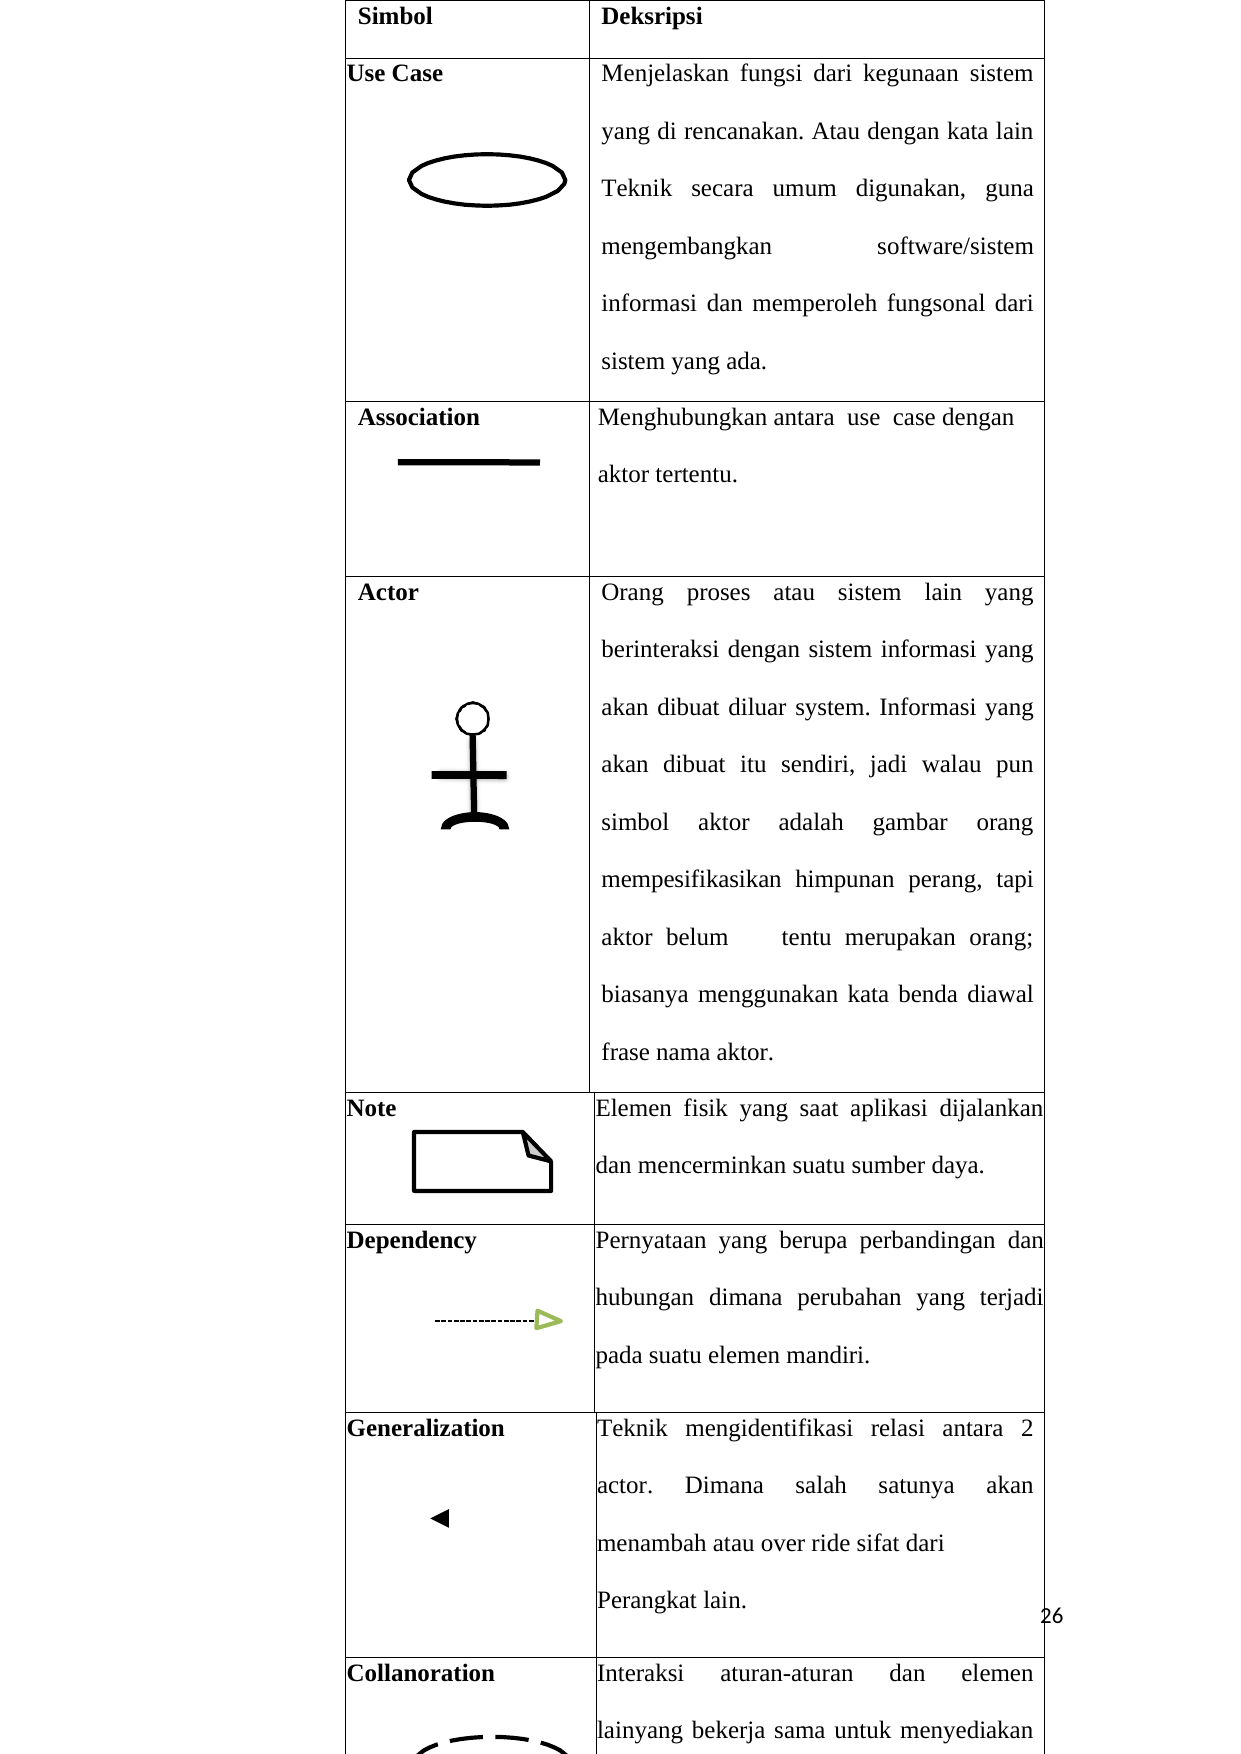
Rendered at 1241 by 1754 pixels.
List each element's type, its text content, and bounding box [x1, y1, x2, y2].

table_cell Orang proses atau sistem lain yang berinteraksi dengan sistem informasi yang akan dibuat diluar system. Informasi yang akan dibuat itu sendiri, jadi walau pun simbol aktor adalah gambar orang mempesifikasikan himpunan perang, tapi aktor belum tentu merupakan orang; biasanya menggunakan kata benda diawal frase nama aktor. [590, 577, 1044, 1092]
table_cell Interaksi aturan-aturan dan elemen lainyang bekerja sama untuk menyediakan prilaku yang lebih besar dari jumlah Dan elemen-elemennya (sinergi). [597, 1658, 1044, 1754]
table_cell Note [346, 1093, 594, 1224]
table_cell Use Case [346, 59, 589, 401]
table_cell Menghubungkan antara use case dengan aktor tertentu. [590, 402, 1044, 576]
table_cell Menjelaskan fungsi dari kegunaan sistem yang di rencanakan. Atau dengan kata lain Teknik secara umum digunakan, guna mengembangkan software/sistem informasi dan memperoleh fungsonal dari sistem yang ada. [590, 59, 1044, 401]
table_cell Association [346, 402, 589, 576]
table_cell Collanoration [346, 1658, 596, 1754]
table_header Simbol [346, 1, 589, 57]
table_cell Actor [346, 577, 589, 1092]
table_cell Pernyataan yang berupa perbandingan dan hubungan dimana perubahan yang terjadi pada suatu elemen mandiri. [595, 1225, 1044, 1412]
table_cell Dependency [346, 1225, 594, 1412]
table_cell Generalization [346, 1413, 596, 1657]
table_header Deksripsi [590, 1, 1044, 57]
table_cell Teknik mengidentifikasi relasi antara 2 actor. Dimana salah satunya akan menambah atau over ride sifat dari Perangkat lain. [597, 1413, 1044, 1657]
table_cell Elemen fisik yang saat aplikasi dijalankan dan mencerminkan suatu sumber daya. [595, 1093, 1044, 1224]
